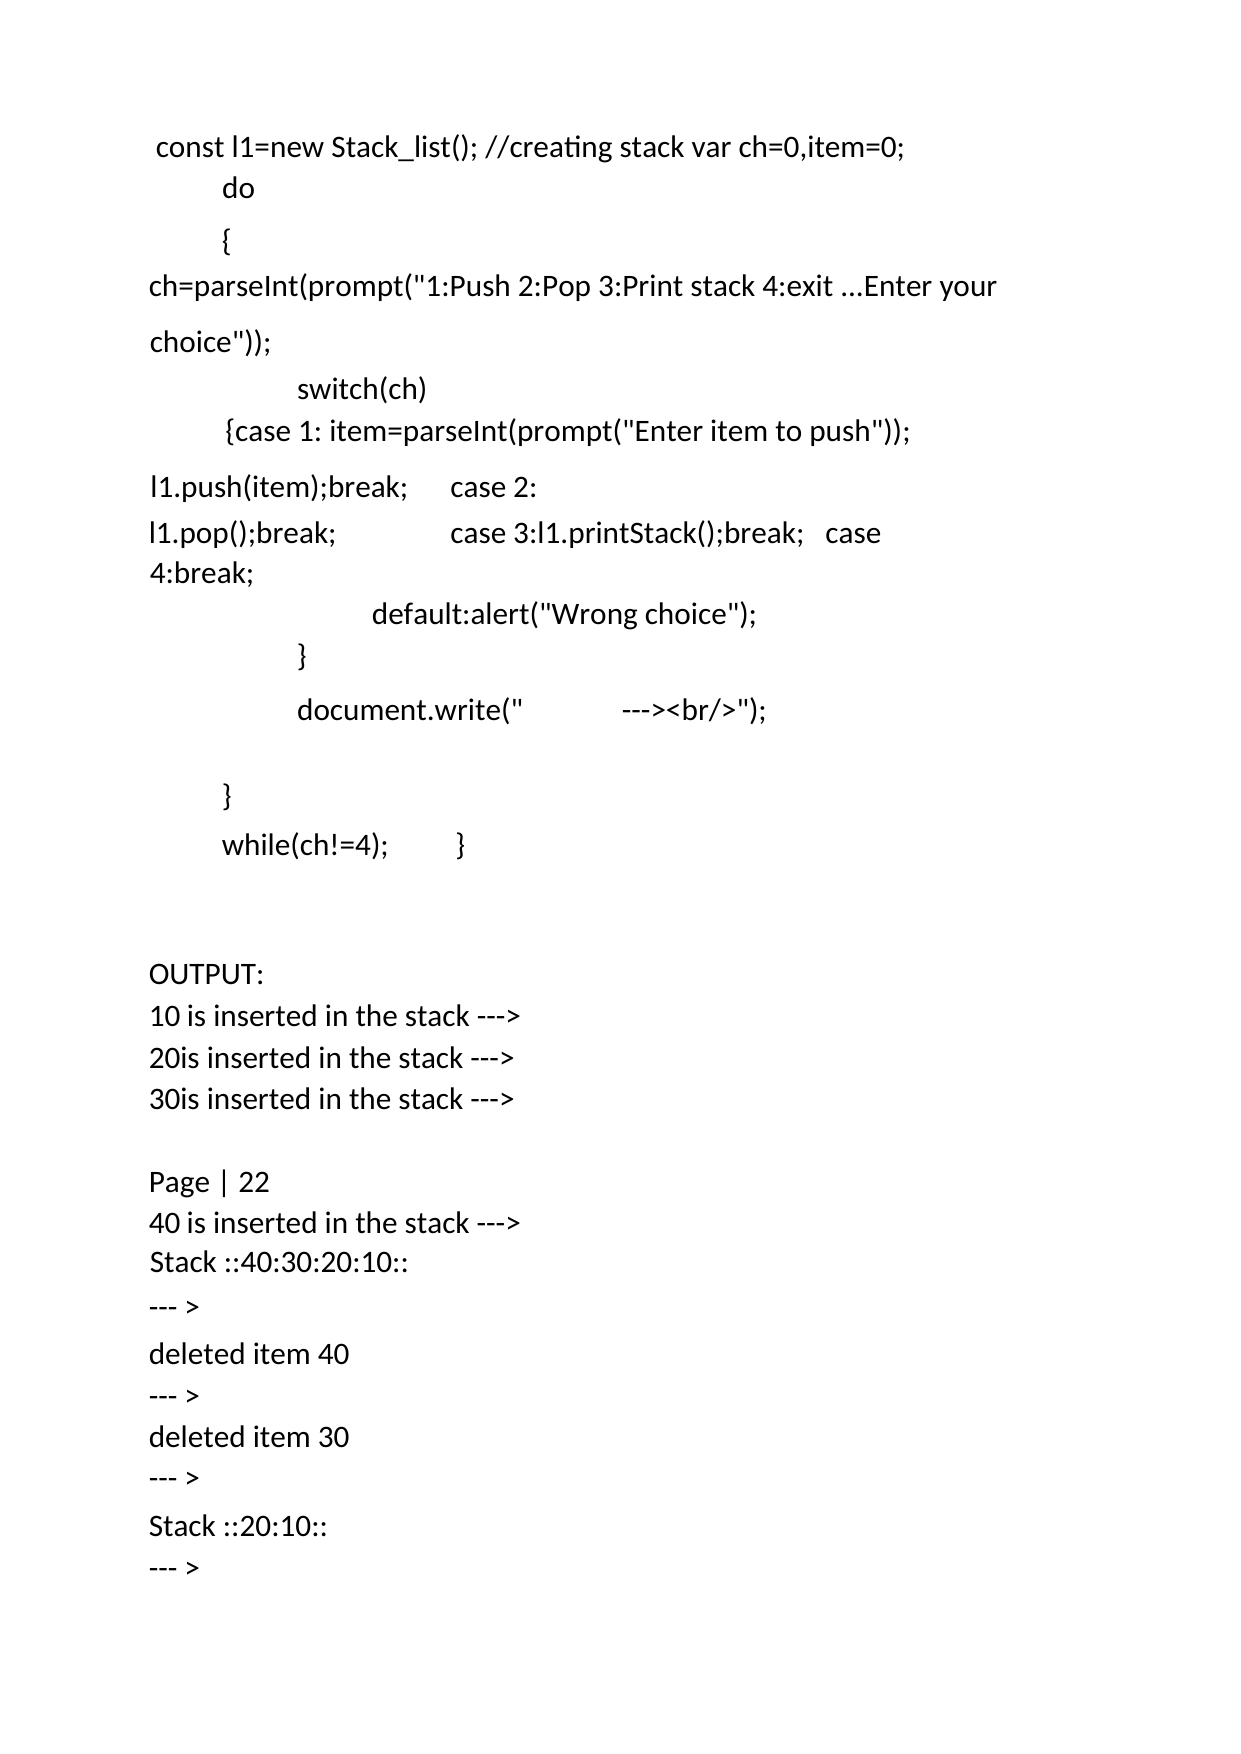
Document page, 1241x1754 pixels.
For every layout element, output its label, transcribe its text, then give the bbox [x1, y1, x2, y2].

text 30is inserted in the stack ---> [148, 1079, 1076, 1118]
text --- > [148, 1458, 1076, 1496]
text --- > [148, 1287, 1076, 1325]
text while(ch!=4); } [150, 825, 1076, 863]
text do [148, 169, 1076, 207]
text Page | 22 [148, 1162, 1076, 1200]
text Stack ::20:10:: [148, 1506, 1076, 1544]
text document.write(" ---><br/>"); [150, 690, 1076, 728]
text {case 1: item=parseInt(prompt("Enter item to push")); l1.push(item);break; case 2: [148, 411, 986, 510]
text --- > [148, 1376, 1076, 1414]
text } [150, 636, 1076, 674]
text default:alert("Wrong choice"); [148, 594, 1076, 632]
text 20is inserted in the stack ---> [148, 1038, 1076, 1076]
text deleted item 40 [148, 1334, 1076, 1372]
text 10 is inserted in the stack ---> [148, 996, 1076, 1034]
text const l1=new Stack_list(); //creating stack var ch=0,item=0; [148, 127, 1076, 165]
text l1.pop();break; case 3:l1.printStack();break; case 4:break; [148, 513, 941, 591]
text deleted item 30 [148, 1417, 1076, 1455]
text ch=parseInt(prompt("1:Push 2:Pop 3:Print stack 4:exit ...Enter your choice")); [148, 266, 1076, 365]
text { [148, 221, 1076, 259]
text OUTPUT: [148, 954, 1076, 992]
text switch(ch) [148, 369, 1076, 407]
text 40 is inserted in the stack ---> Stack ::40:30:20:10:: [148, 1203, 592, 1281]
text } [148, 777, 1076, 815]
text --- > [148, 1548, 1076, 1586]
